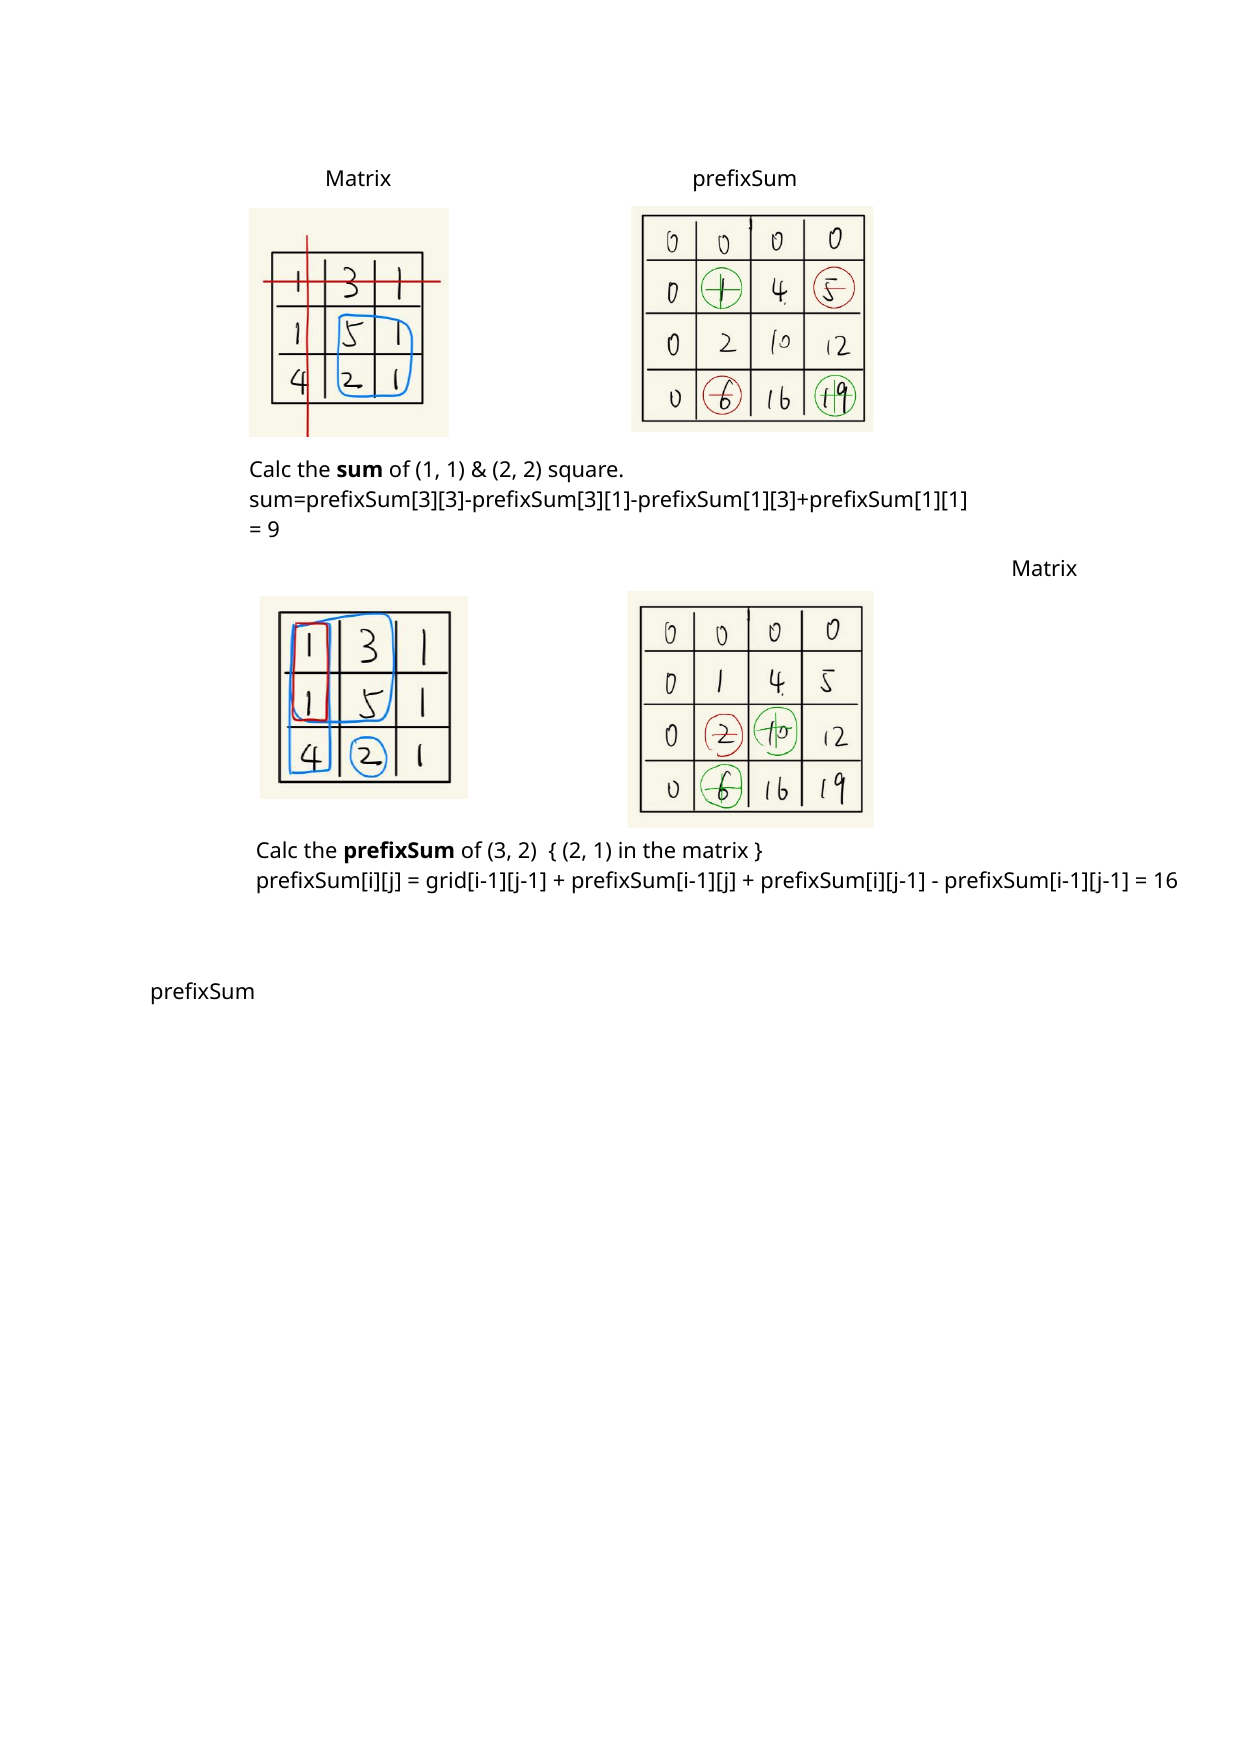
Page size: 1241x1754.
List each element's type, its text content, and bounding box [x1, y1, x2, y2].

picture [249, 208, 449, 437]
text Matrix prefixSum [150, 552, 1090, 1007]
picture [259, 596, 469, 799]
picture [627, 591, 874, 828]
picture [631, 206, 874, 432]
text Matrix prefixSum [150, 162, 1090, 194]
